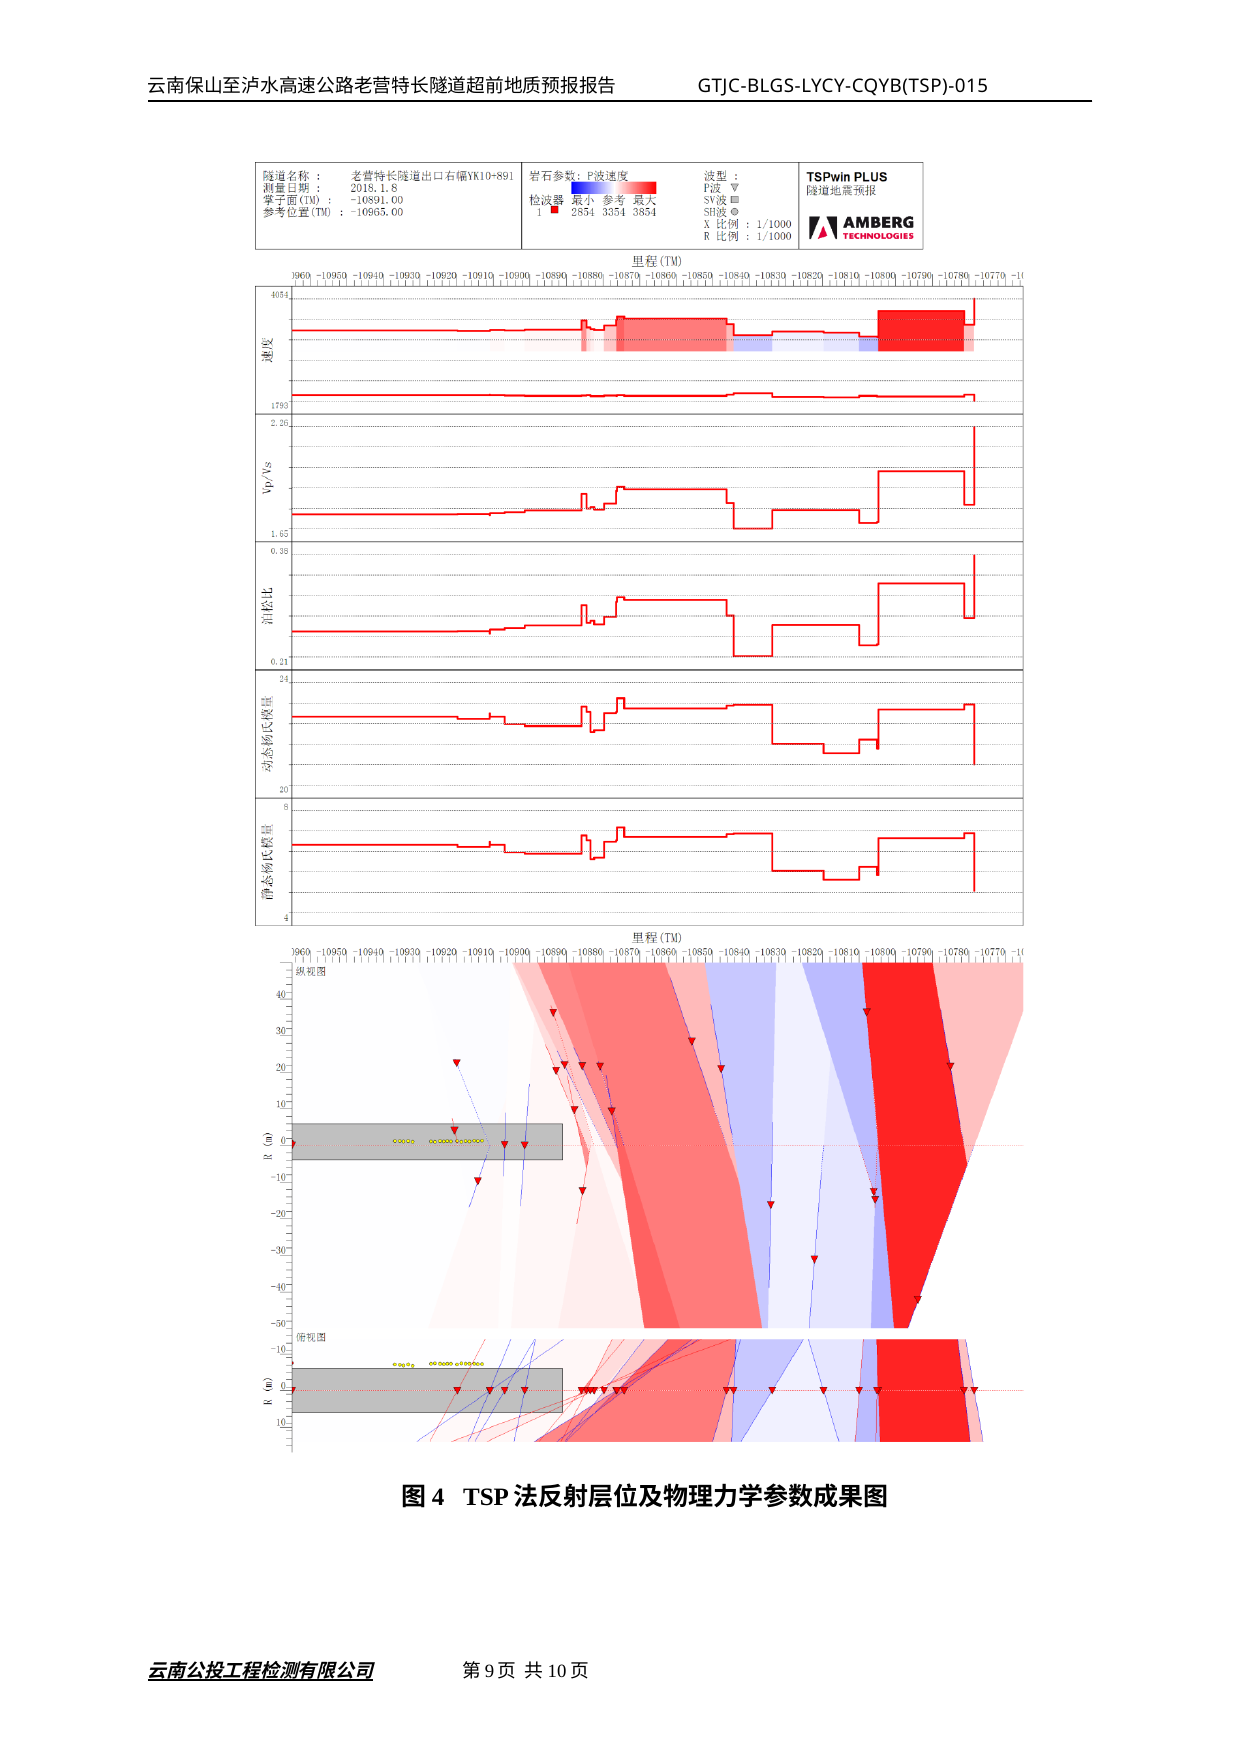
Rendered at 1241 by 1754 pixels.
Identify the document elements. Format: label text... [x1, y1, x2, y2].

picture [255, 162, 1036, 1462]
text 图4 TSP法反射层位及物理力学参数成果图 [148, 1462, 1092, 1527]
